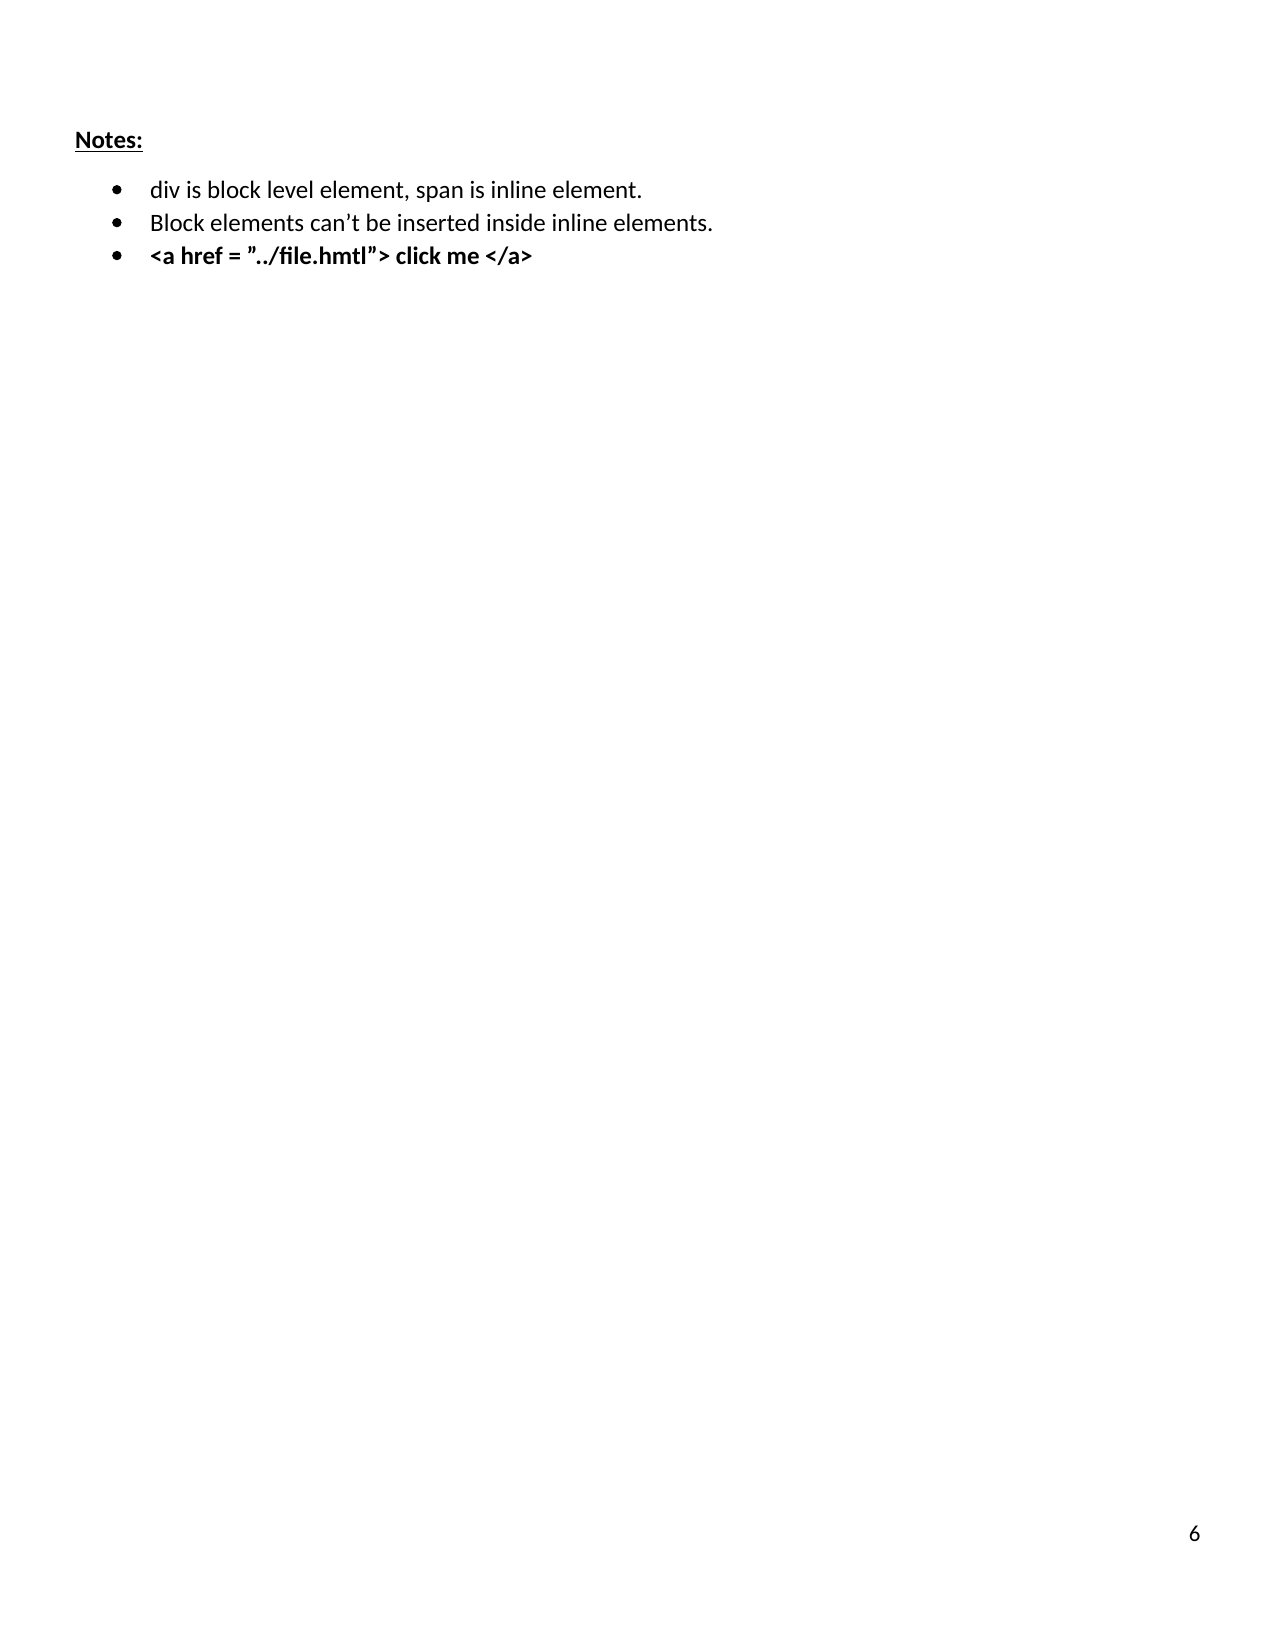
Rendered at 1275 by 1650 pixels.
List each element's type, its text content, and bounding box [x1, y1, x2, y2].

list <a href = ”../file.hmtl”> click me </a> [112, 240, 1200, 271]
list div is block level element, span is inline element. [112, 174, 1200, 205]
list Block elements can’t be inserted inside inline elements. [112, 207, 1200, 238]
text Notes: [75, 124, 1200, 155]
